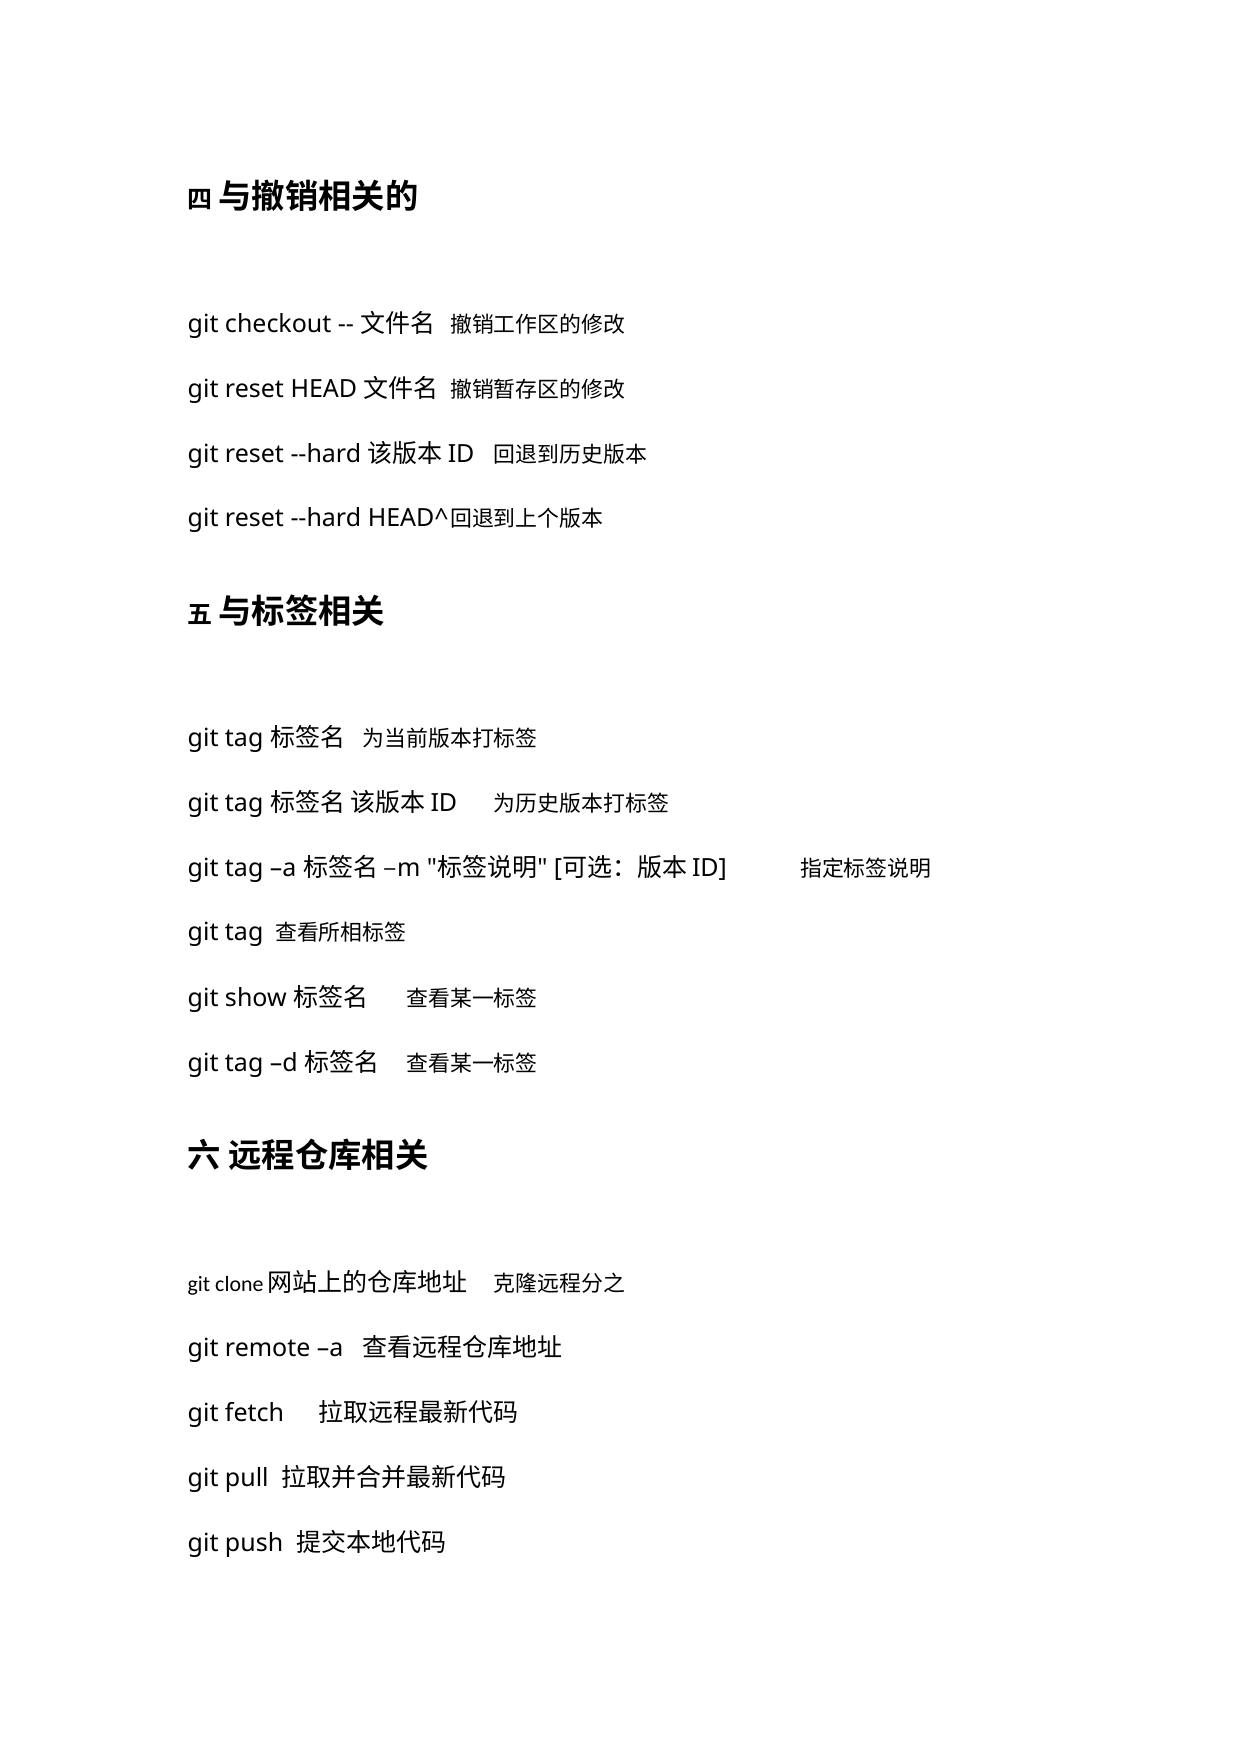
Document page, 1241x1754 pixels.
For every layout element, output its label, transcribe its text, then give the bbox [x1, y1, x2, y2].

subtitle 六 远程仓库相关 [187, 1121, 1053, 1186]
subtitle 五 与标签相关 [187, 576, 1053, 641]
text git clone网站上的仓库地址 克隆远程分之 [187, 1248, 1053, 1313]
text git reset --hard 该版本ID 回退到历史版本 [187, 419, 1053, 484]
text git checkout -- 文件名 撤销工作区的修改 [187, 289, 1053, 354]
text git reset --hard HEAD^ 回退到上个版本 [187, 484, 1053, 549]
text git fetch 拉取远程最新代码 [187, 1378, 1053, 1443]
text git pull 拉取并合并最新代码 [187, 1443, 1053, 1508]
text git tag 标签名 为当前版本打标签 git tag 标签名 该版本ID 为历史版本打标签 git tag –a 标签名 –m "标签说明" [可选：版本ID] 指定标签说明 git tag 查看所相标签 git show 标签名 查看某一标签 git tag –d 标签名 查看某一标签 [187, 703, 1053, 1093]
subtitle 四 与撤销相关的 [187, 162, 1053, 227]
text git push 提交本地代码 [187, 1508, 1053, 1573]
text git remote –a 查看远程仓库地址 [187, 1313, 1053, 1378]
text git reset HEAD 文件名 撤销暂存区的修改 [187, 354, 1053, 419]
